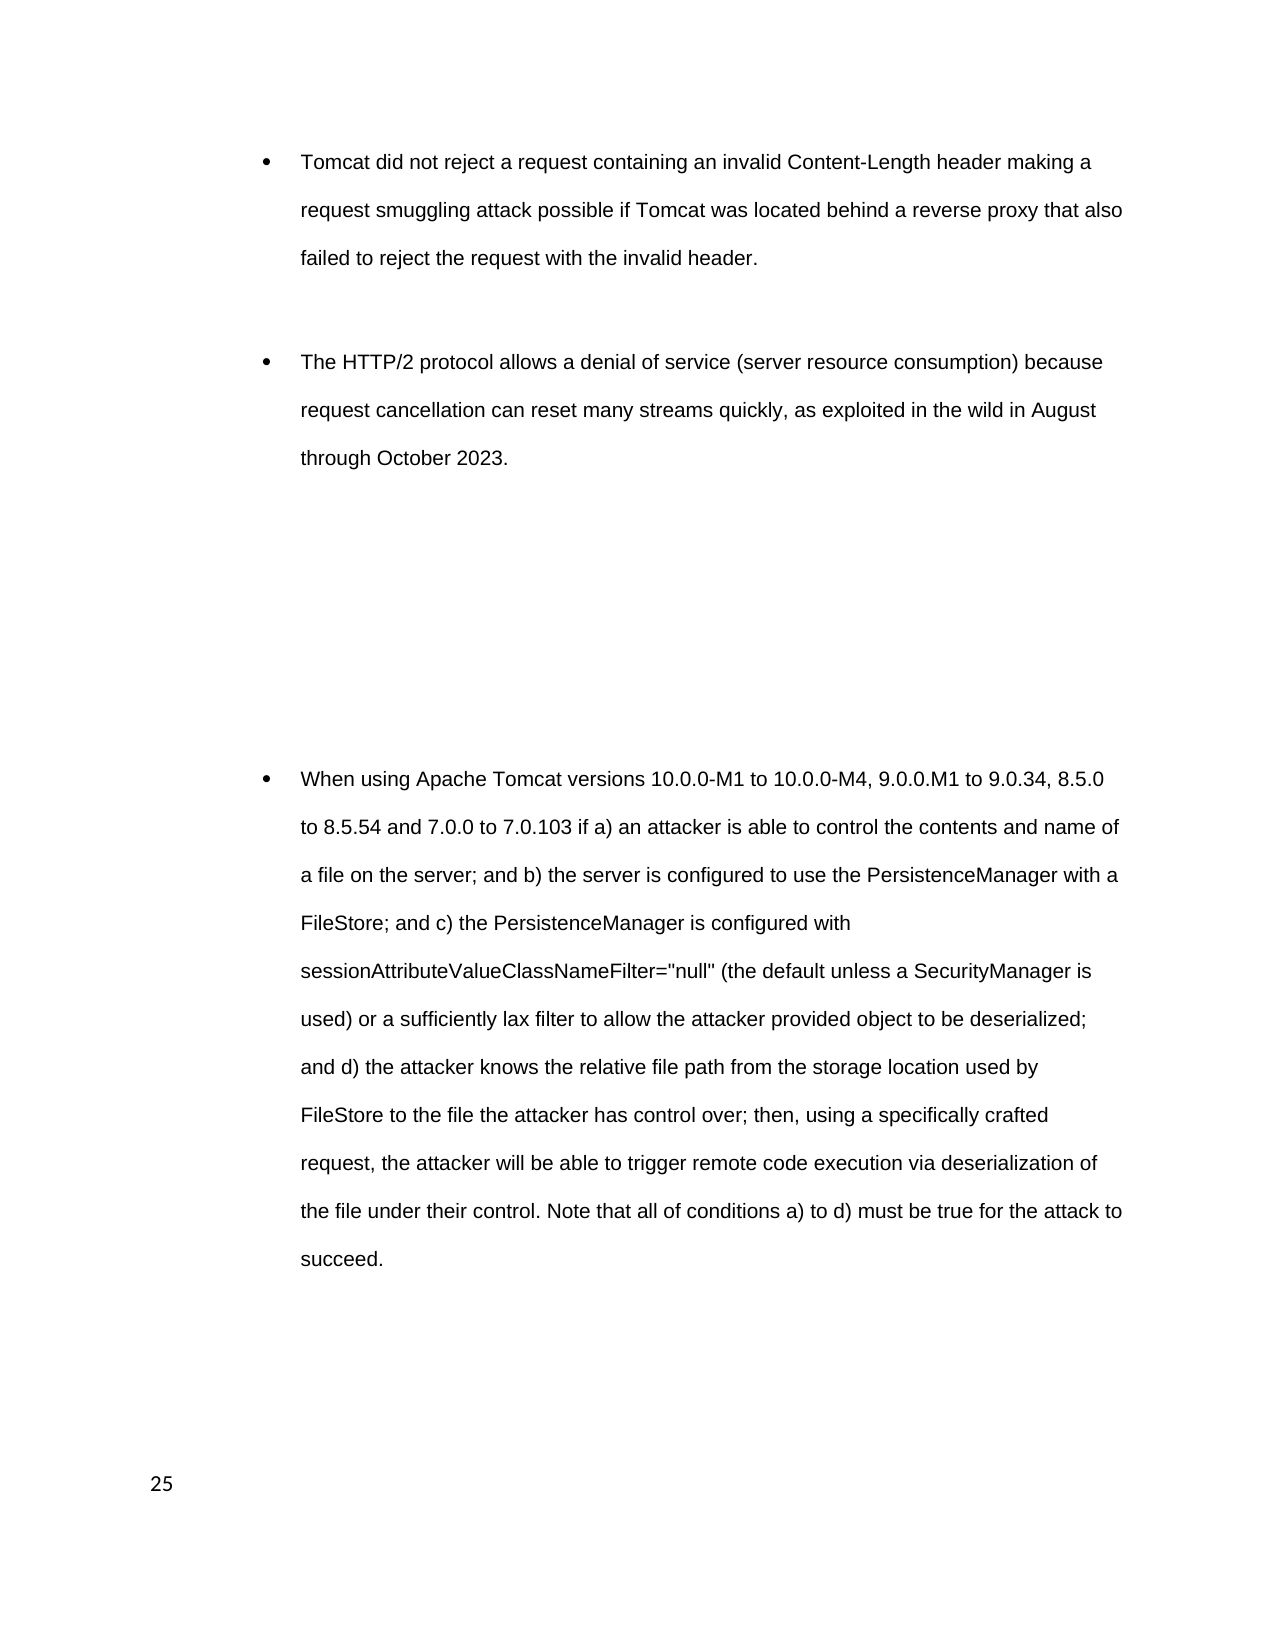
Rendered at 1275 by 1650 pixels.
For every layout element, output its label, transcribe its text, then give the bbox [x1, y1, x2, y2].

list Tomcat did not reject a request containing an invalid Content-Length header making a request smuggling attack possible if Tomcat was located behind a reverse proxy that also failed to reject the request with the invalid header. [263, 150, 1125, 270]
list The HTTP/2 protocol allows a denial of service (server resource consumption) because request cancellation can reset many streams quickly, as exploited in the wild in August through October 2023. [263, 350, 1125, 470]
list When using Apache Tomcat versions 10.0.0-M1 to 10.0.0-M4, 9.0.0.M1 to 9.0.34, 8.5.0 to 8.5.54 and 7.0.0 to 7.0.103 if a) an attacker is able to control the contents and name of a file on the server; and b) the server is configured to use the PersistenceManager with a FileStore; and c) the PersistenceManager is configured with sessionAttributeValueClassNameFilter="null" (the default unless a SecurityManager is used) or a sufficiently lax filter to allow the attacker provided object to be deserialized; and d) the attacker knows the relative file path from the storage location used by FileStore to the file the attacker has control over; then, using a specifically crafted request, the attacker will be able to trigger remote code execution via deserialization of the file under their control. Note that all of conditions a) to d) must be true for the attack to succeed. [263, 767, 1125, 1270]
